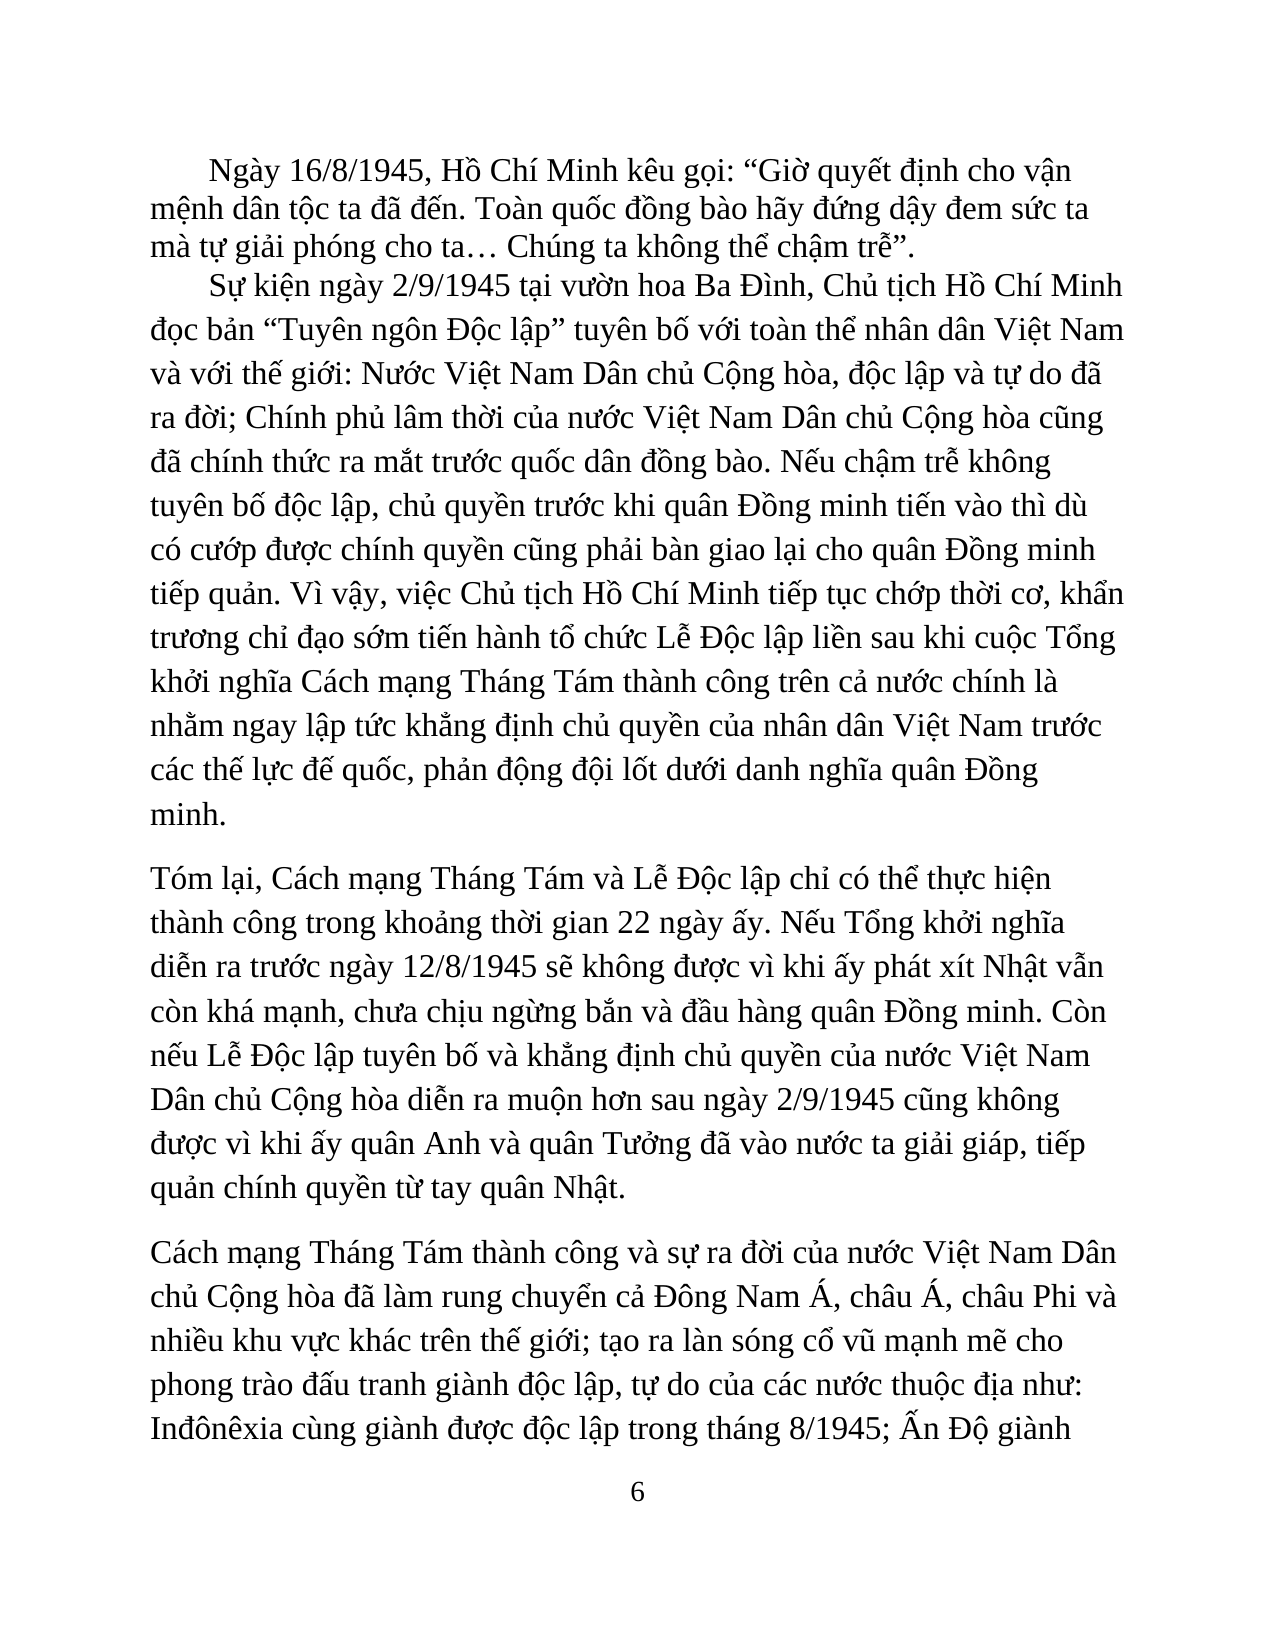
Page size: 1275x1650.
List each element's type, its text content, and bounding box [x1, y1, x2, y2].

text Tóm lại, Cách mạng Tháng Tám và Lễ Độc lập chỉ có thể thực hiện thành công trong khoảng thời gian 22 ngày ấy. Nếu Tổng khởi nghĩa diễn ra trước ngày 12/8/1945 sẽ không được vì khi ấy phát xít Nhật vẫn còn khá mạnh, chưa chịu ngừng bắn và đầu hàng quân Đồng minh. Còn nếu Lễ Độc lập tuyên bố và khẳng định chủ quyền của nước Việt Nam Dân chủ Cộng hòa diễn ra muộn hơn sau ngày 2/9/1945 cũng không được vì khi ấy quân Anh và quân Tưởng đã vào nước ta giải giáp, tiếp quản chính quyền từ tay quân Nhật. [150, 859, 1125, 1205]
text Sự kiện ngày 2/9/1945 tại vườn hoa Ba Đình, Chủ tịch Hồ Chí Minh đọc bản “Tuyên ngôn Độc lập” tuyên bố với toàn thể nhân dân Việt Nam và với thế giới: Nước Việt Nam Dân chủ Cộng hòa, độc lập và tự do đã ra đời; Chính phủ lâm thời của nước Việt Nam Dân chủ Cộng hòa cũng đã chính thức ra mắt trước quốc dân đồng bào. Nếu chậm trễ không tuyên bố độc lập, chủ quyền trước khi quân Đồng minh tiến vào thì dù có cướp được chính quyền cũng phải bàn giao lại cho quân Đồng minh tiếp quản. Vì vậy, việc Chủ tịch Hồ Chí Minh tiếp tục chớp thời cơ, khẩn trương chỉ đạo sớm tiến hành tổ chức Lễ Độc lập liền sau khi cuộc Tổng khởi nghĩa Cách mạng Tháng Tám thành công trên cả nước chính là nhằm ngay lập tức khẳng định chủ quyền của nhân dân Việt Nam trước các thế lực đế quốc, phản động đội lốt dưới danh nghĩa quân Đồng minh. [150, 265, 1125, 832]
text Ngày 16/8/1945, Hồ Chí Minh kêu gọi: “Giờ quyết định cho vận mệnh dân tộc ta đã đến. Toàn quốc đồng bào hãy đứng dậy đem sức ta mà tự giải phóng cho ta… Chúng ta không thể chậm trễ”. [916, 150, 1125, 265]
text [150, 1232, 1125, 1447]
